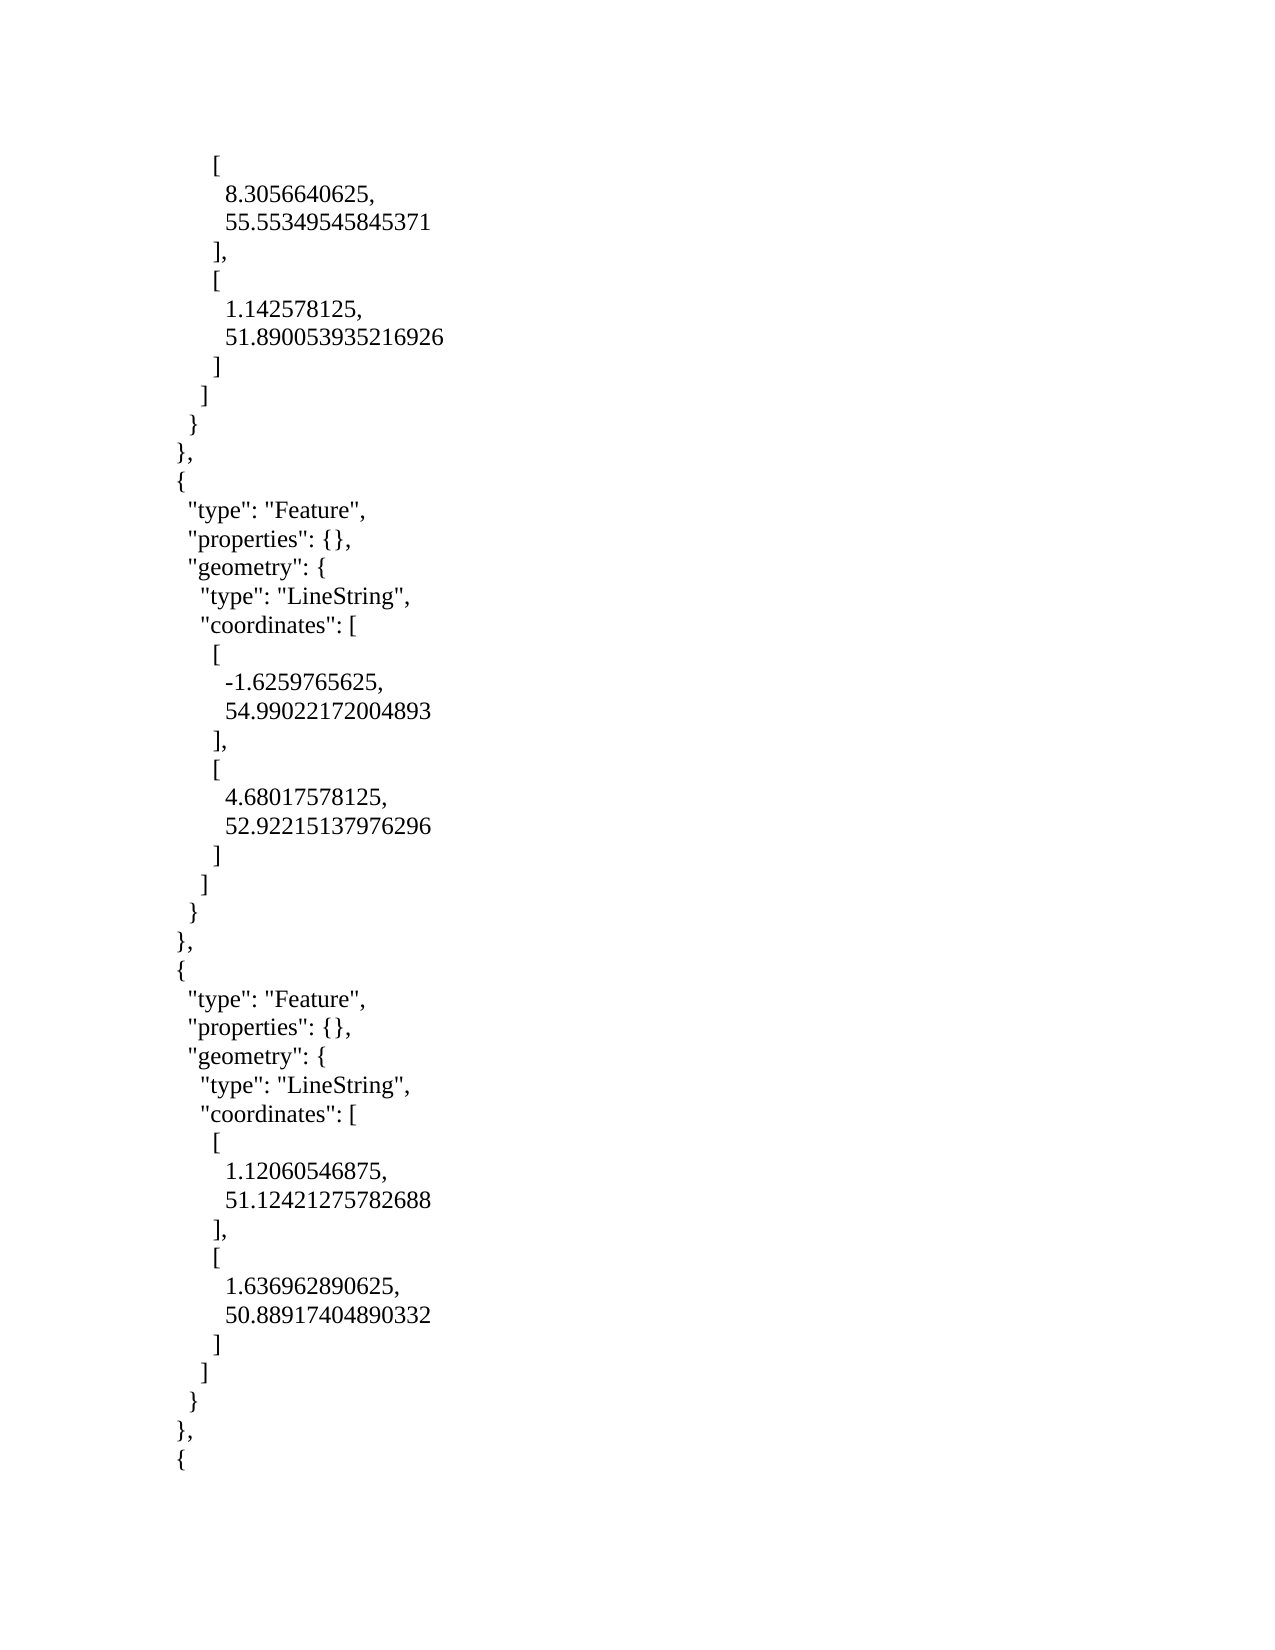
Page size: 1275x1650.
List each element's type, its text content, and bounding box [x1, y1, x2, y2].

text ] [150, 1329, 1125, 1357]
text ], [150, 1214, 1125, 1242]
text "type": "LineString", [150, 581, 1125, 610]
text "properties": {}, [150, 524, 1125, 552]
text }, [150, 437, 1125, 466]
text ], [150, 236, 1125, 265]
text } [150, 409, 1125, 437]
text "type": "LineString", [150, 1070, 1125, 1099]
text } [150, 897, 1125, 926]
text 4.68017578125, [150, 782, 1125, 811]
text 1.12060546875, [150, 1156, 1125, 1185]
text ] [150, 351, 1125, 380]
text 54.99022172004893 [150, 696, 1125, 725]
text "geometry": { [150, 1041, 1125, 1070]
text 51.890053935216926 [150, 322, 1125, 351]
text 50.88917404890332 [150, 1300, 1125, 1329]
text 51.12421275782688 [150, 1185, 1125, 1214]
text "coordinates": [ [150, 1099, 1125, 1127]
text 1.142578125, [150, 294, 1125, 322]
text { [150, 466, 1125, 495]
text { [150, 955, 1125, 984]
text }, [150, 926, 1125, 955]
text "properties": {}, [150, 1012, 1125, 1041]
text "type": "Feature", [150, 984, 1125, 1012]
text ] [150, 840, 1125, 869]
text ] [150, 1357, 1125, 1386]
text [ [150, 1127, 1125, 1156]
text [ [150, 265, 1125, 294]
text "type": "Feature", [150, 495, 1125, 524]
text 1.636962890625, [150, 1271, 1125, 1300]
text [ [150, 1242, 1125, 1271]
text [ [150, 754, 1125, 782]
text "coordinates": [ [150, 610, 1125, 639]
text [ [150, 639, 1125, 667]
text ], [150, 725, 1125, 754]
text 8.3056640625, [150, 179, 1125, 207]
text ] [150, 869, 1125, 897]
text "geometry": { [150, 552, 1125, 581]
text { [150, 1444, 1125, 1472]
text 52.92215137976296 [150, 811, 1125, 840]
text ] [150, 380, 1125, 409]
text [ [150, 150, 1125, 179]
text 55.55349545845371 [150, 207, 1125, 236]
text -1.6259765625, [150, 667, 1125, 696]
text }, [150, 1415, 1125, 1444]
text } [150, 1386, 1125, 1415]
